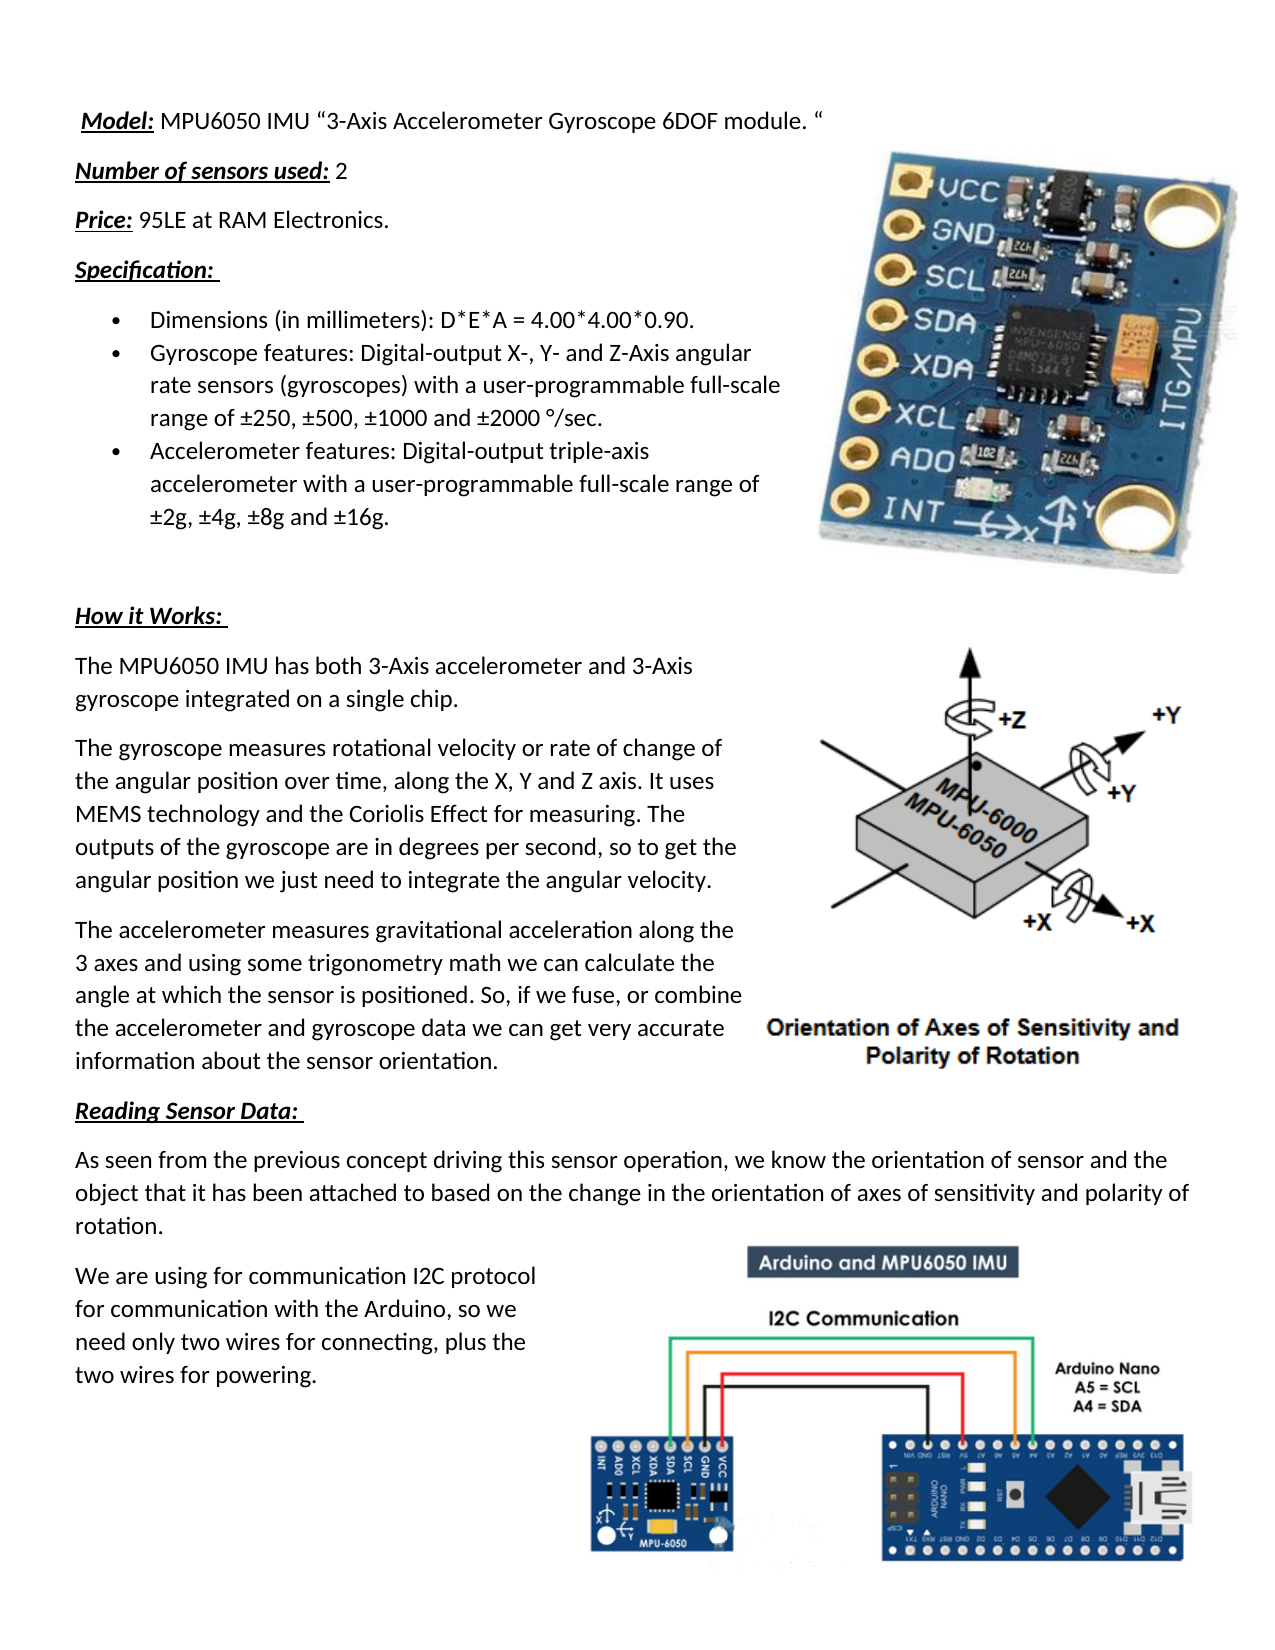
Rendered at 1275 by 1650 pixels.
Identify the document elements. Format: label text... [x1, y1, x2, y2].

text The gyroscope measures rotational velocity or rate of change of the angular position over time, along the X, Y and Z axis. It uses MEMS technology and the Coriolis Effect for measuring. The outputs of the gyroscope are in degrees per second, so to get the angular position we just need to integrate the angular velocity. [75, 733, 765, 895]
text Specification: [75, 254, 816, 285]
text Number of sensors used: 2 [75, 155, 816, 186]
list Gyroscope features: Digital-output X-, Y- and Z-Axis angular rate sensors (gyroscopes) with a user-programmable full-scale range of ±250, ±500, ±1000 and ±2000 °/sec. [112, 337, 816, 433]
list Accelerometer features: Digital-output triple-axis accelerometer with a user-programmable full-scale range of ±2g, ±4g, ±8g and ±16g. [112, 436, 816, 532]
text The MPU6050 IMU has both 3-Axis accelerometer and 3-Axis gyroscope integrated on a single chip. [75, 650, 765, 713]
text We are using for communication I2C protocol for communication with the Arduino, so we need only two wires for connecting, plus the two wires for powering. [75, 1260, 564, 1389]
text The accelerometer measures gravitational acceleration along the 3 axes and using some trigonometry math we can calculate the angle at which the sensor is positioned. So, if we fuse, or combine the accelerometer and gyroscope data we can get very accurate information about the sensor orientation. [75, 914, 1200, 1076]
text Price: 95LE at RAM Electronics. [75, 205, 816, 235]
text Model: MPU6050 IMU “3-Axis Accelerometer Gyroscope 6DOF module. “ [75, 106, 1200, 136]
list Dimensions (in millimeters): D*E*A = 4.00*4.00*0.90. [112, 304, 816, 334]
text Reading Sensor Data: [75, 1095, 1200, 1126]
text As seen from the previous concept driving this sensor operation, we know the orientation of sensor and the object that it has been attached to based on the change in the orientation of axes of sensitivity and polarity of rotation. [75, 1145, 1200, 1241]
text How it Works: [75, 601, 1200, 631]
